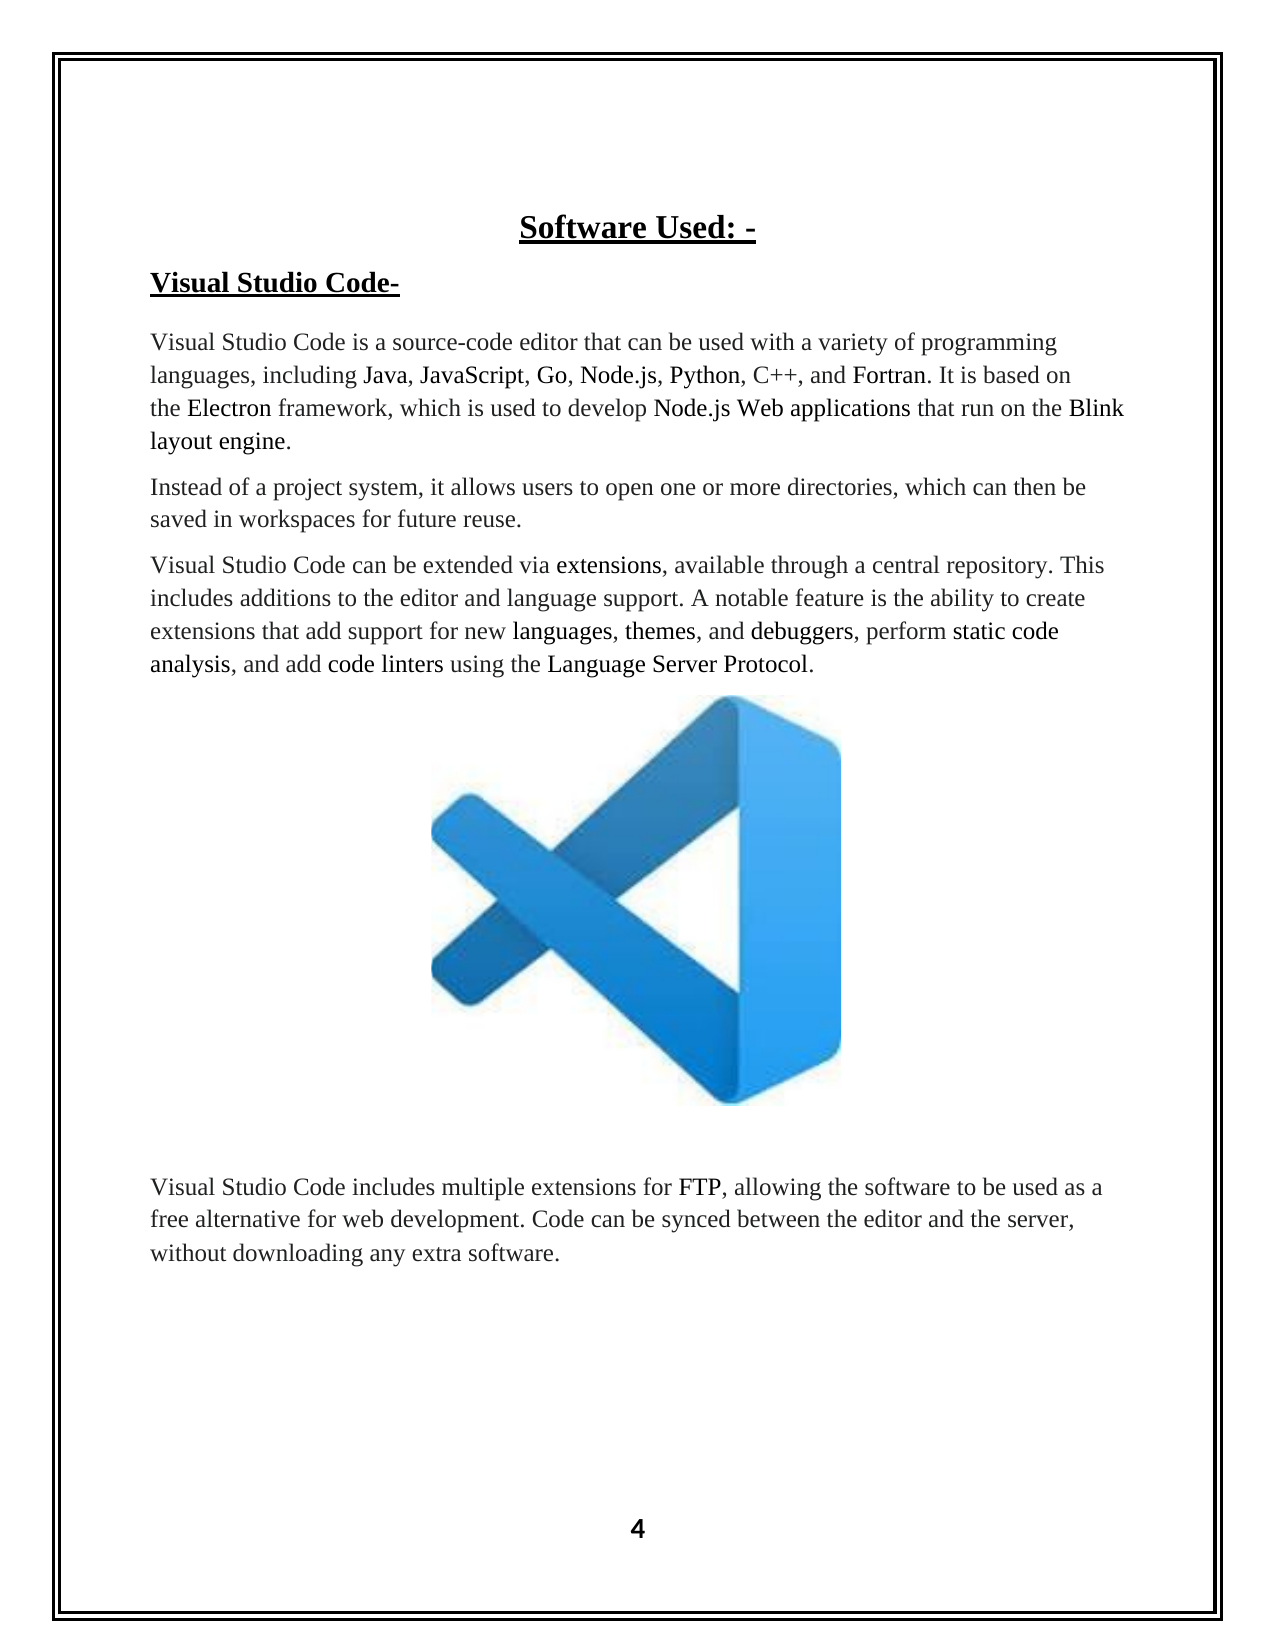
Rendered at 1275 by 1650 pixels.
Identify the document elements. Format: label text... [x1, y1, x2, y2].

text Visual Studio Code- [150, 265, 403, 298]
text Visual Studio Code is a source-code editor that can be used with a variety of programming languages, including Java, JavaScript, Go, Node.js, Python, C++, and Fortran. It is based on [150, 327, 1073, 389]
text Instead of a project system, it allows users to open one or more directories, which can then be saved in workspaces for future reuse. [150, 472, 1101, 533]
text Visual Studio Code includes multiple extensions for FTP, allowing the software to be used as a free alternative for web development. Code can be synced between the editor and the server, without downloading any extra software. [150, 1172, 1105, 1266]
text the Electron framework, which is used to develop Node.js Web applications that run on the Blink layout engine. [150, 393, 1148, 455]
text Visual Studio Code can be extended via extensions, available through a central repository. This includes additions to the editor and language support. A notable feature is the ability to create extensions that add support for new languages, themes, and debuggers, perform static code analysis, and add code linters using the Language Server Protocol. [150, 550, 1114, 678]
text Software Used: - [519, 207, 1148, 246]
subtitle 4 [127, 1510, 1148, 1546]
picture [431, 695, 842, 1106]
